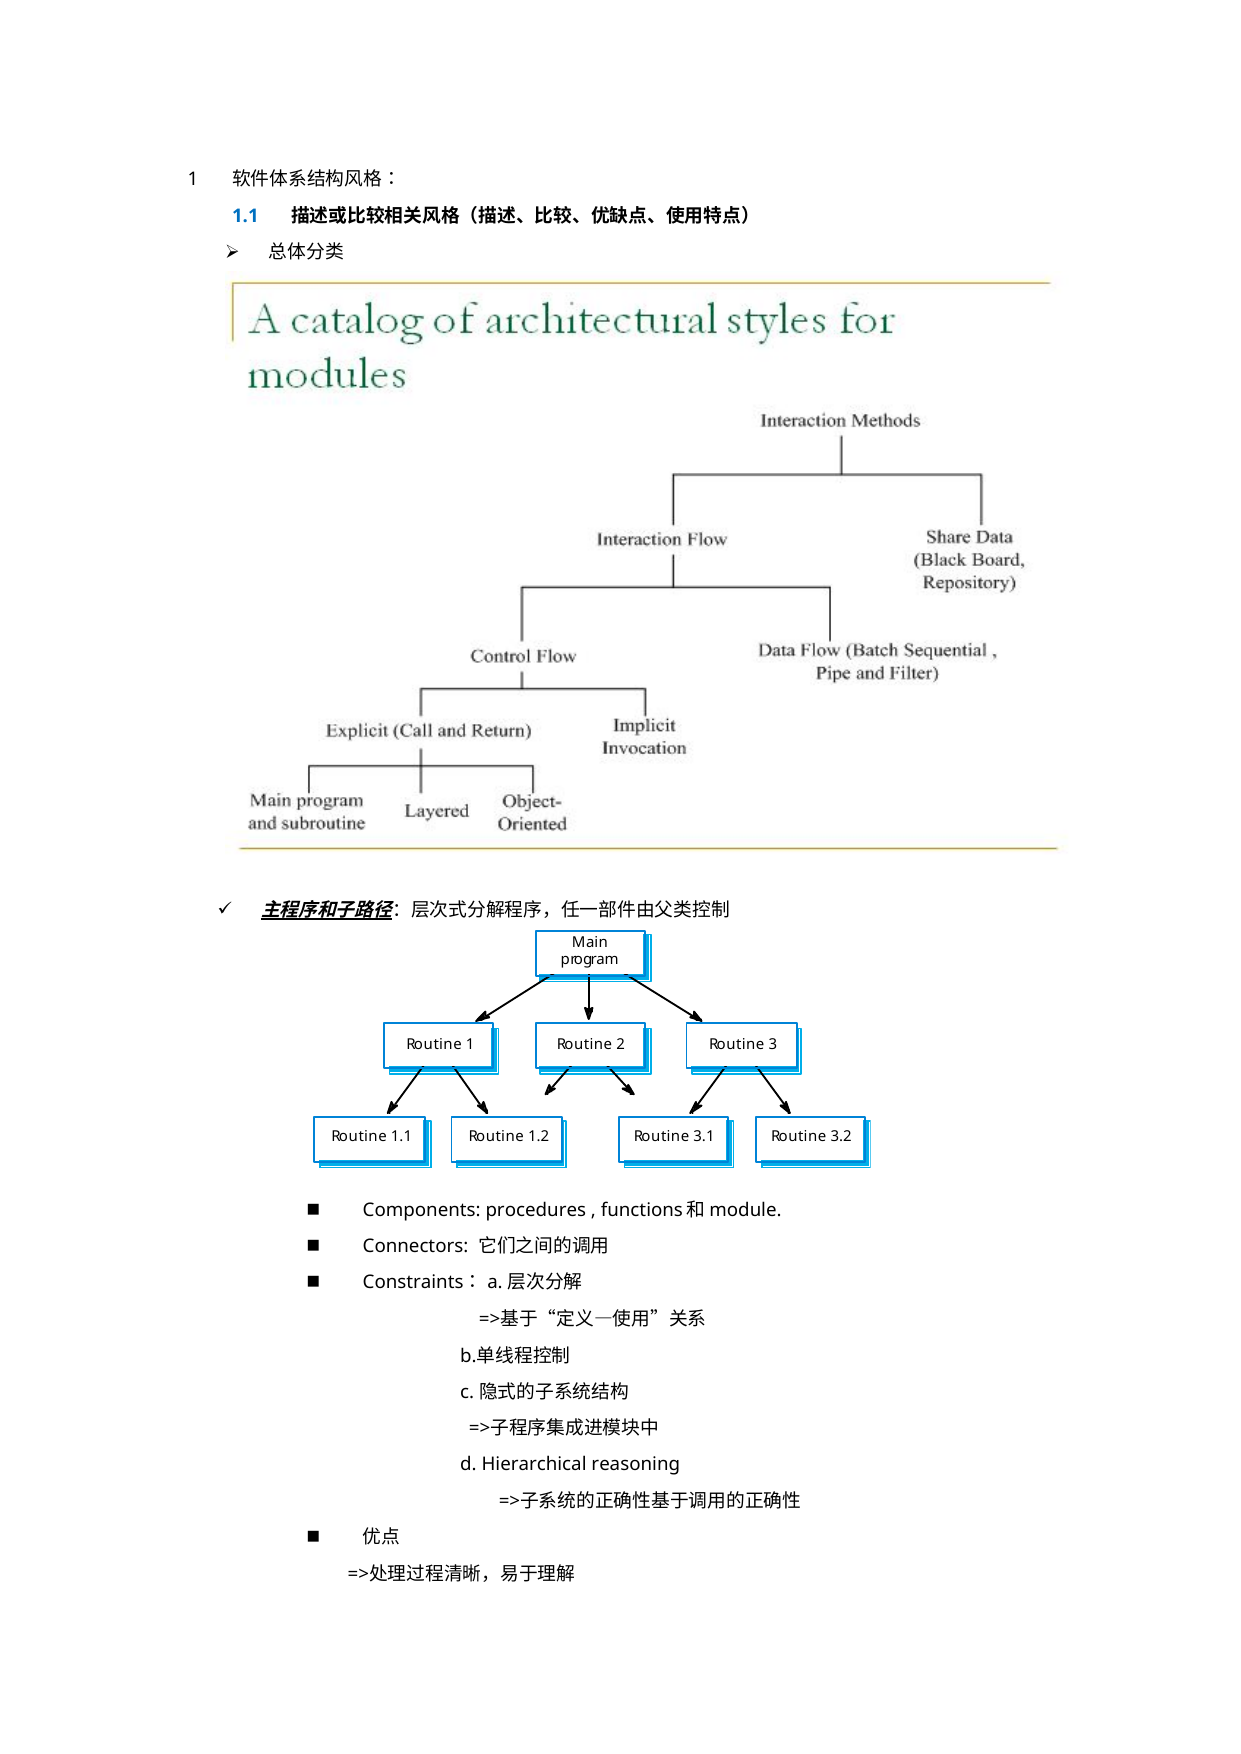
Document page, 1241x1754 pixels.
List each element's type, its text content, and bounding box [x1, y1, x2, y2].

list c. 隐式的子系统结构 [301, 1374, 1053, 1407]
list 总体分类 [225, 235, 1053, 267]
list Components: procedures , functions和module. [262, 1193, 1053, 1225]
list Connectors: 它们之间的调用 [262, 1229, 1053, 1261]
list =>基于“定义—使用”关系 [301, 1301, 1053, 1334]
list 优点 [262, 1520, 1053, 1552]
subtitle 描述或比较相关风格（描述、比较、优缺点、使用特点） [232, 198, 1053, 231]
list Constraints： a. 层次分解 [262, 1265, 1053, 1298]
subtitle 软件体系结构风格： [187, 162, 1053, 194]
list =>处理过程清晰，易于理解 [301, 1556, 1053, 1588]
list 主程序和子路径：层次式分解程序，任一部件由父类控制 [217, 892, 1053, 925]
list =>子系统的正确性基于调用的正确性 [498, 1483, 1053, 1516]
list b.单线程控制 [301, 1338, 1053, 1370]
text =>子程序集成进模块中 [187, 1411, 1053, 1443]
picture [225, 271, 1074, 869]
list d. Hierarchical reasoning [301, 1447, 1053, 1480]
